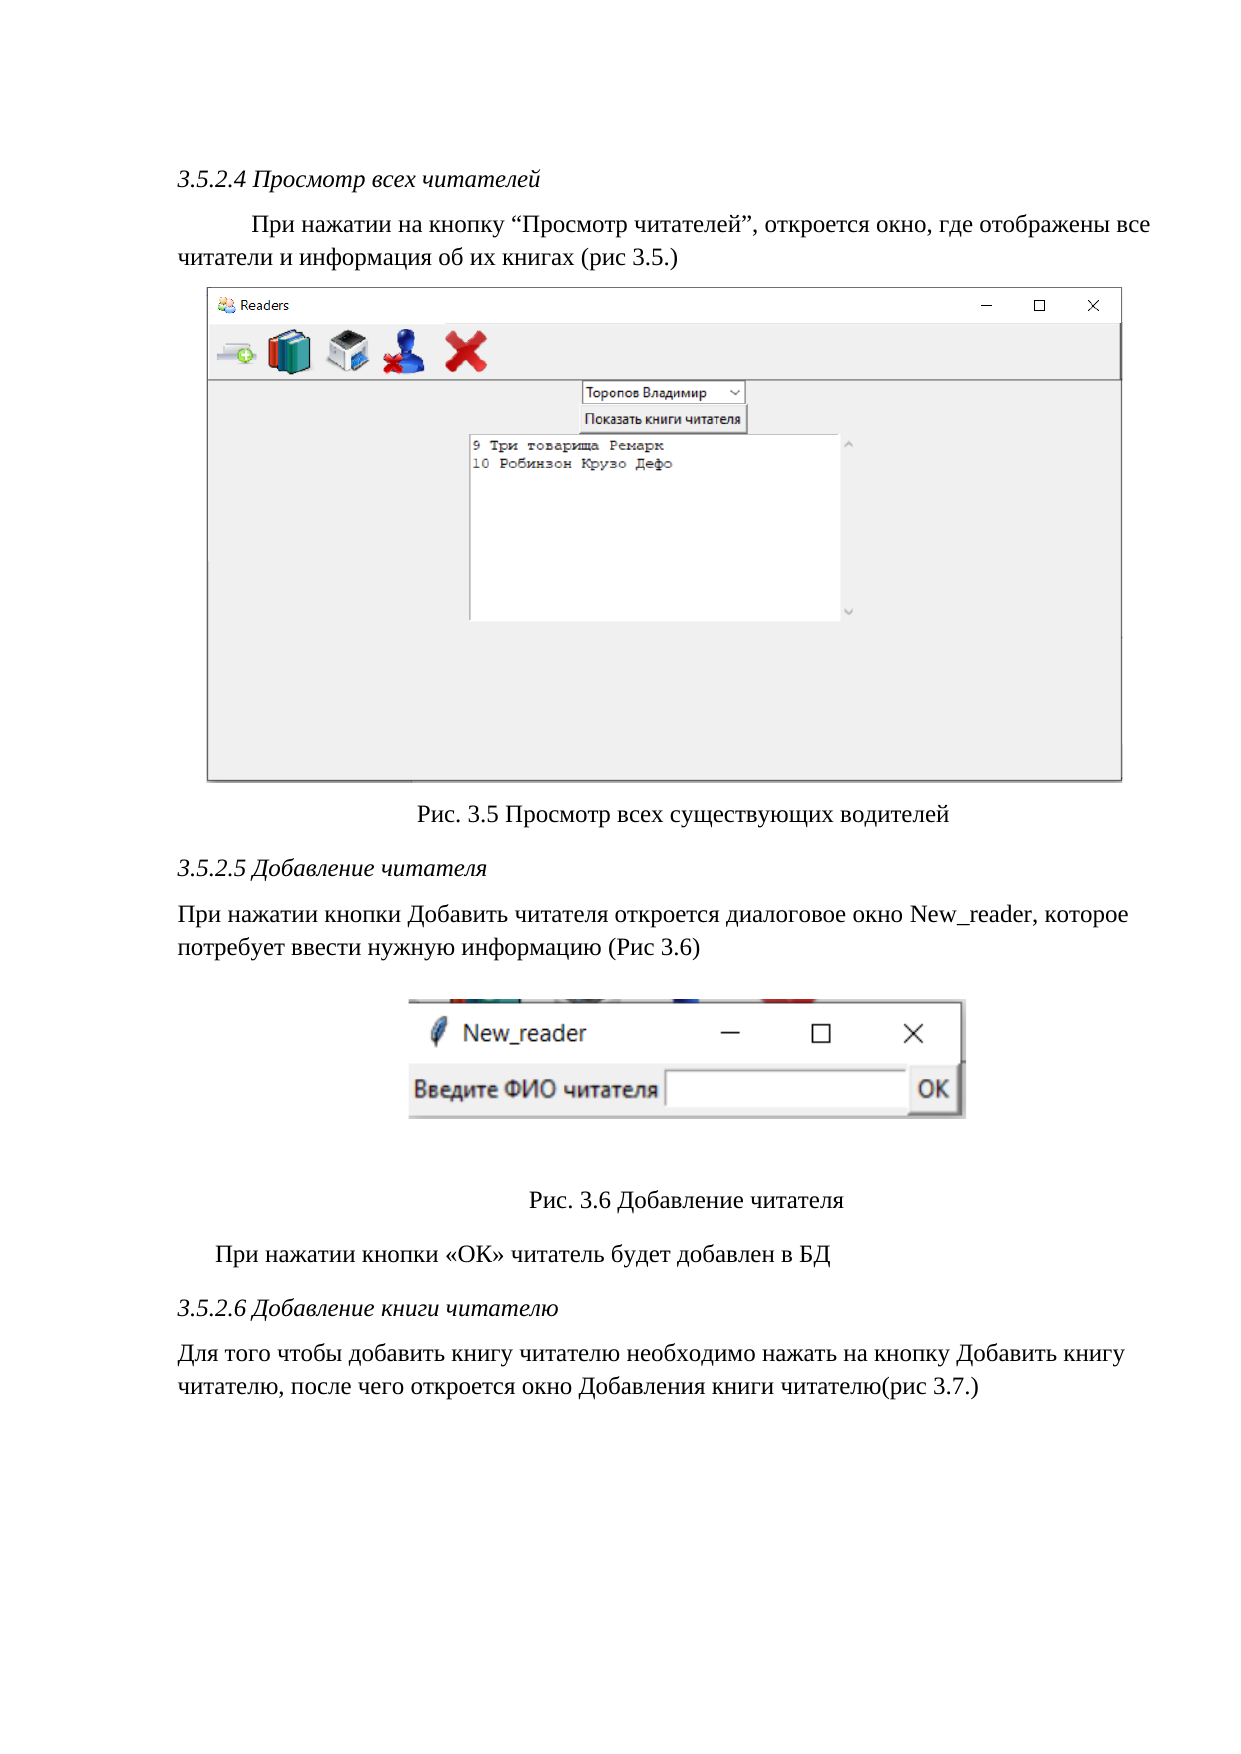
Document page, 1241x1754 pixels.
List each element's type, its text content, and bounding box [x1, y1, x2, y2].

text 3.5.2.5 Добавление читателя [177, 853, 1152, 882]
text При нажатии кнопки «ОК» читатель будет добавлен в БД [215, 1239, 1152, 1268]
text 3.5.2.6 Добавление книги читателю [177, 1293, 1152, 1322]
picture [206, 287, 1123, 783]
picture [408, 999, 967, 1119]
text Для того чтобы добавить книгу читателю необходимо нажать на кнопку Добавить книгу читателю, после чего откроется окно Добавления книги читателю(рис 3.7.) [177, 1338, 1152, 1400]
text При нажатии кнопки Добавить читателя откроется диалоговое окно New_reader, которое потребует ввести нужную информацию (Рис 3.6) [177, 899, 1152, 961]
text 3.5.2.4 Просмотр всех читателей [177, 164, 1152, 192]
text При нажатии на кнопку “Просмотр читателей”, откроется окно, где отображены все читатели и информация об их книгах (рис 3.5.) [177, 209, 1152, 271]
text Рис. 3.6 Добавление читателя [215, 1185, 1152, 1214]
text Рис. 3.5 Просмотр всех существующих водителей [215, 799, 1152, 828]
